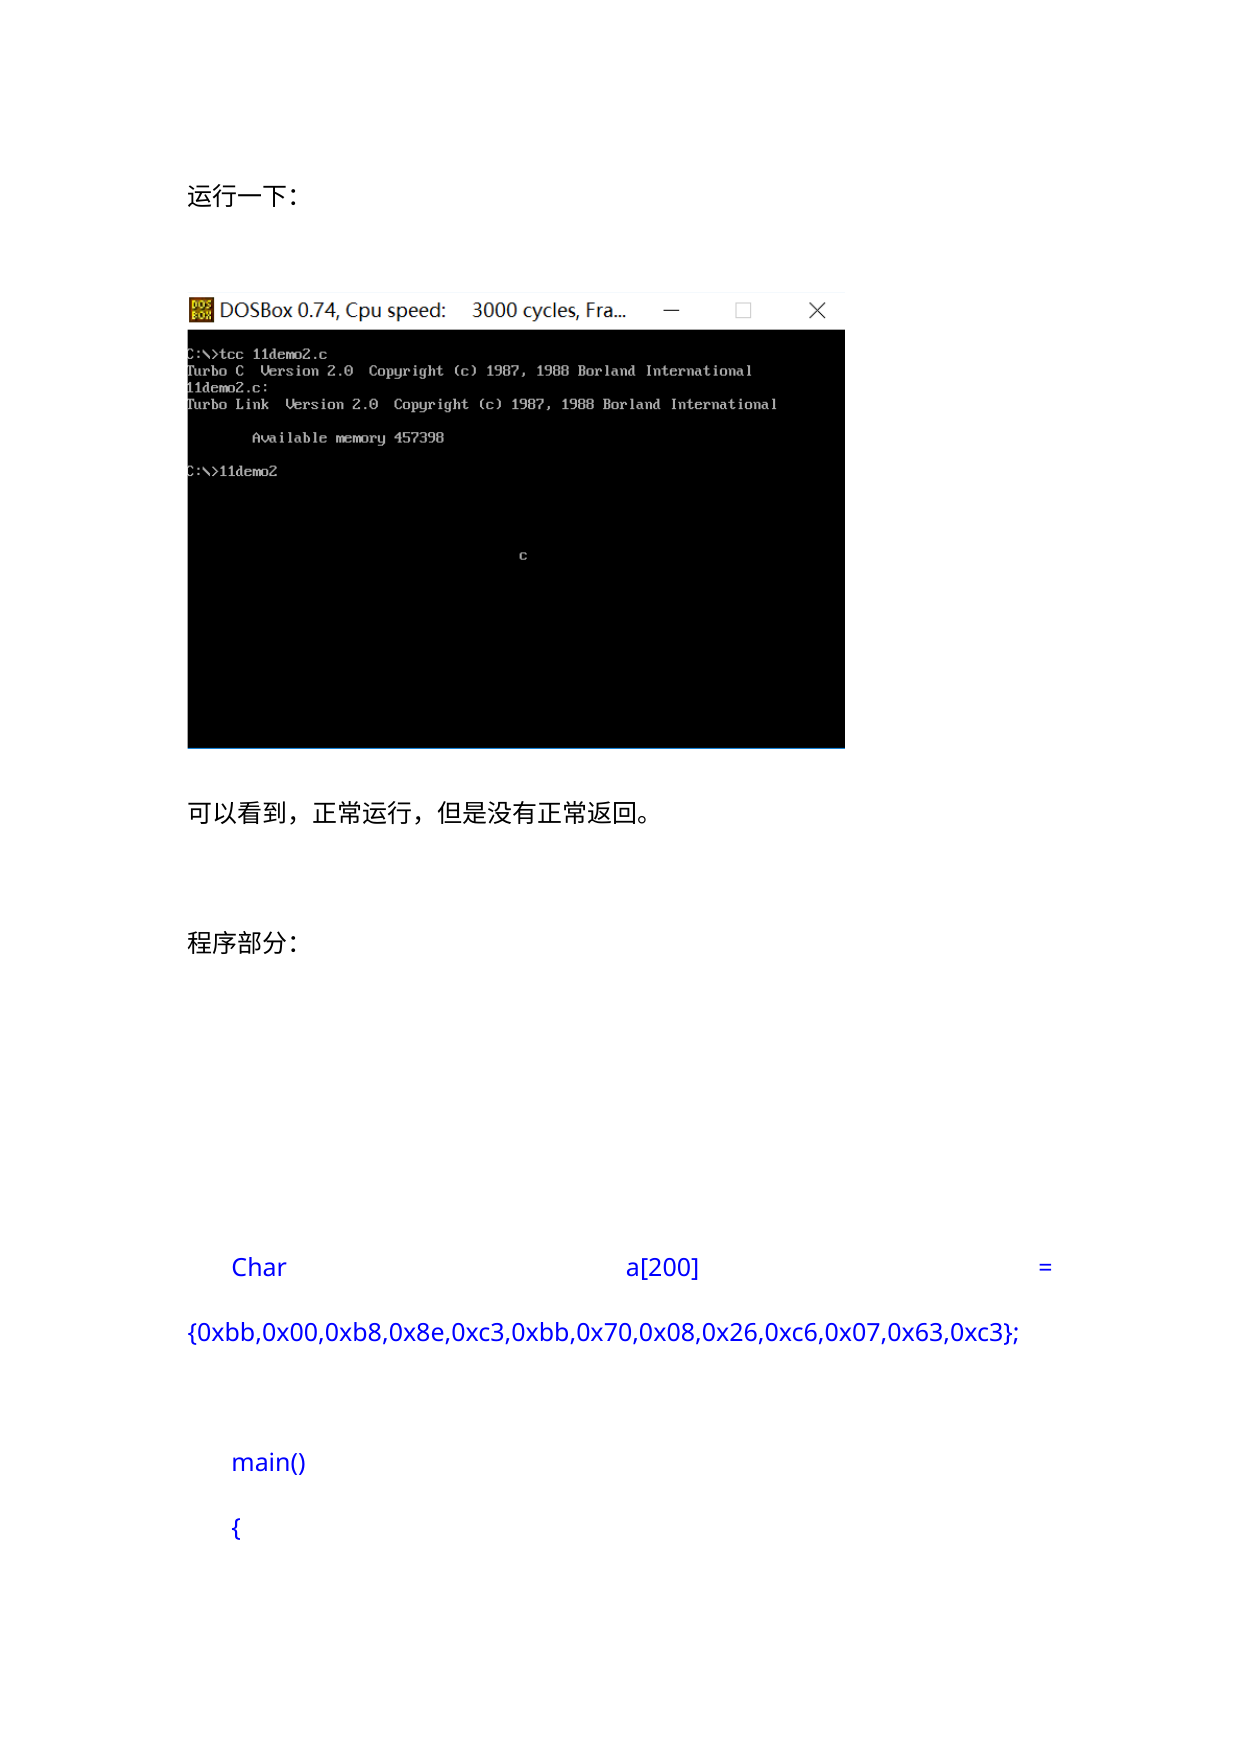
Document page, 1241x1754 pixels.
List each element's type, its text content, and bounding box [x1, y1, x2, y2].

text main() [187, 1429, 1053, 1494]
text { [187, 1494, 1053, 1559]
text Char a[200] = {0xbb,0x00,0xb8,0x8e,0xc3,0xbb,0x70,0x08,0x26,0xc6,0x07,0x63,0xc3}; [187, 1234, 1053, 1364]
text 程序部分： [187, 909, 1053, 974]
text 可以看到，正常运行，但是没有正常返回。 [187, 779, 1053, 844]
text 运行一下： [187, 162, 1053, 227]
picture [187, 292, 845, 749]
